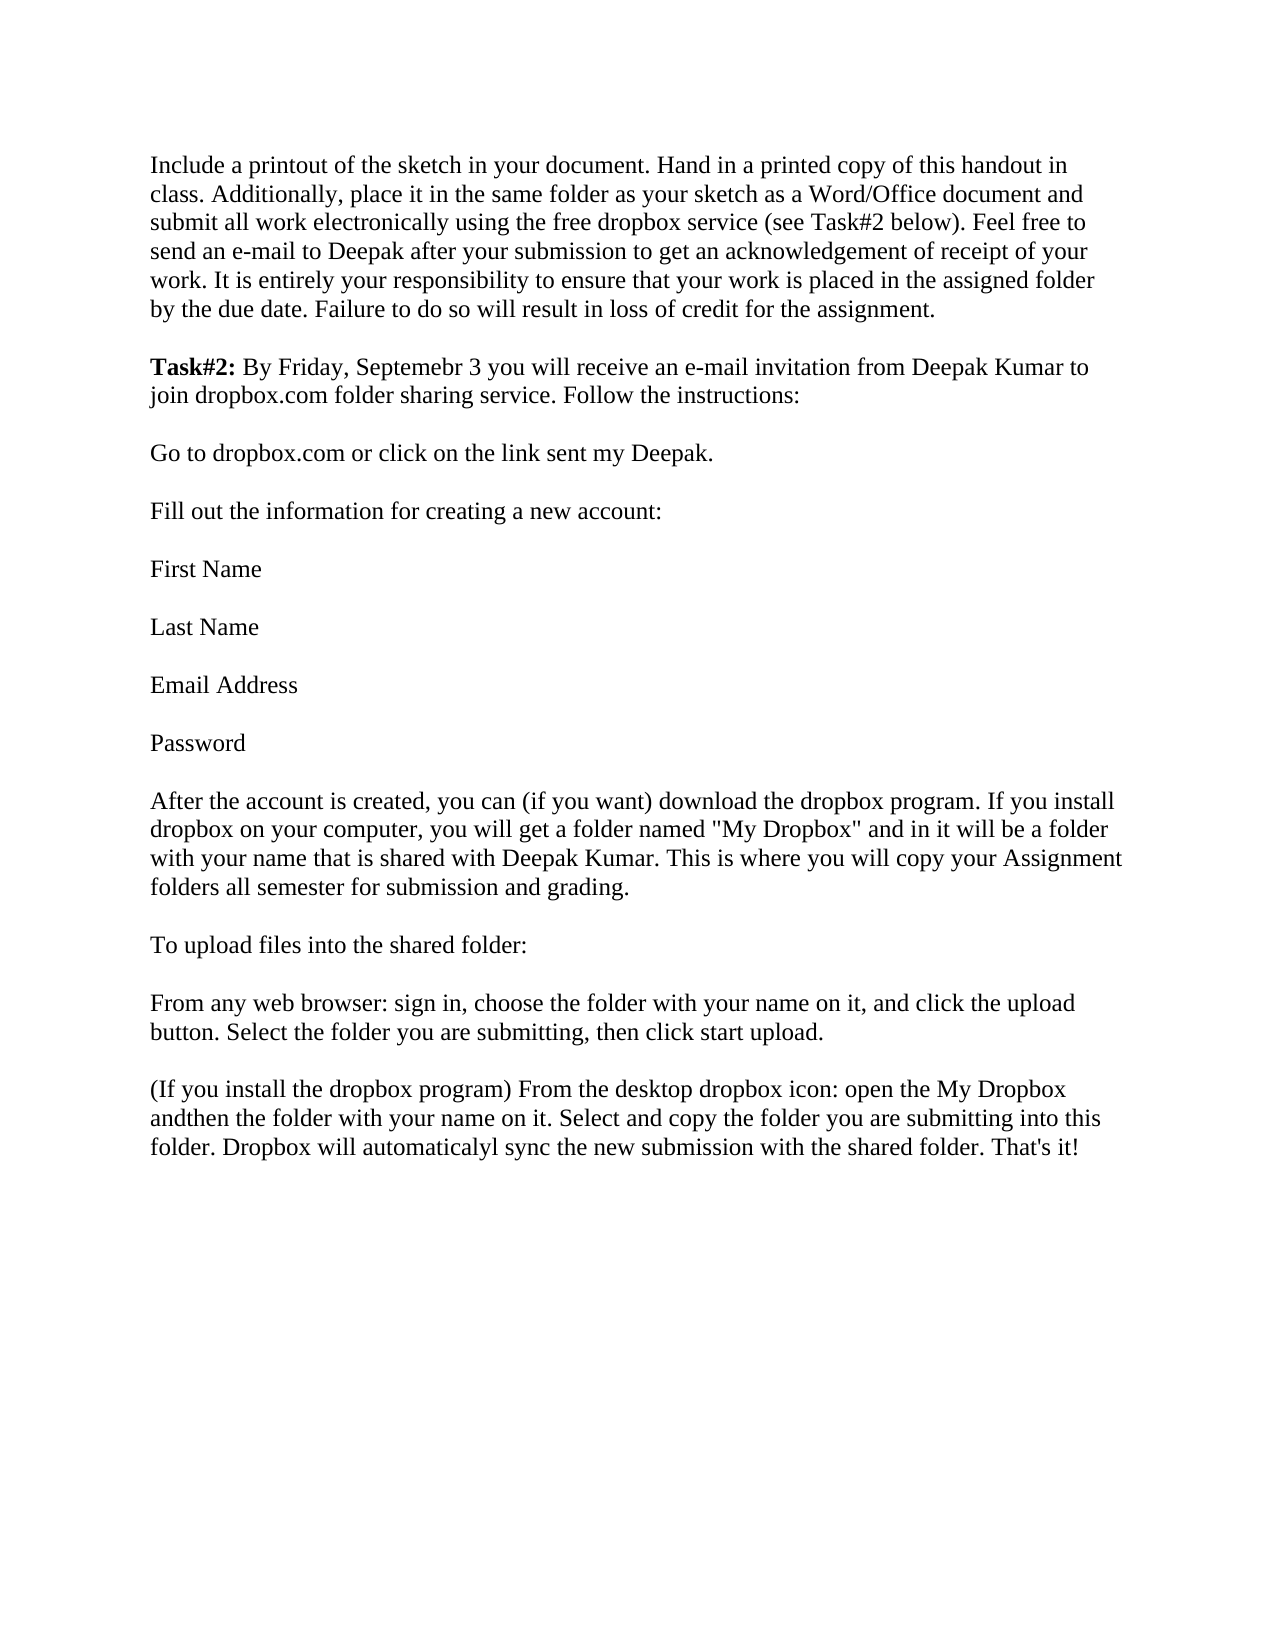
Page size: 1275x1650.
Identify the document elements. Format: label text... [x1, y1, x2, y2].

text Task#2: By Friday, Septemebr 3 you will receive an e-mail invitation from Deepak Kumar to join dropbox.com folder sharing service. Follow the instructions: [150, 352, 1125, 409]
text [150, 150, 1125, 322]
text From any web browser: sign in, choose the folder with your name on it, and click the upload button. Select the folder you are submitting, then click start upload. [150, 988, 1125, 1045]
text Fill out the information for creating a new account: [150, 496, 1125, 525]
text Password [150, 728, 1125, 757]
text After the account is created, you can (if you want) download the dropbox program. If you install dropbox on your computer, you will get a folder named "My Dropbox" and in it will be a folder with your name that is shared with Deepak Kumar. This is where you will copy your Assignment folders all semester for submission and grading. [150, 786, 1125, 901]
text To upload files into the shared folder: [150, 930, 1125, 959]
text (If you install the dropbox program) From the desktop dropbox icon: open the My Dropbox andthen the folder with your name on it. Select and copy the folder you are submitting into this folder. Dropbox will automaticalyl sync the new submission with the shared folder. That's it! [150, 1074, 1125, 1161]
text Last Name [150, 612, 1125, 641]
text Email Address [150, 670, 1125, 699]
text First Name [150, 554, 1125, 583]
text Go to dropbox.com or click on the link sent my Deepak. [150, 438, 1125, 467]
